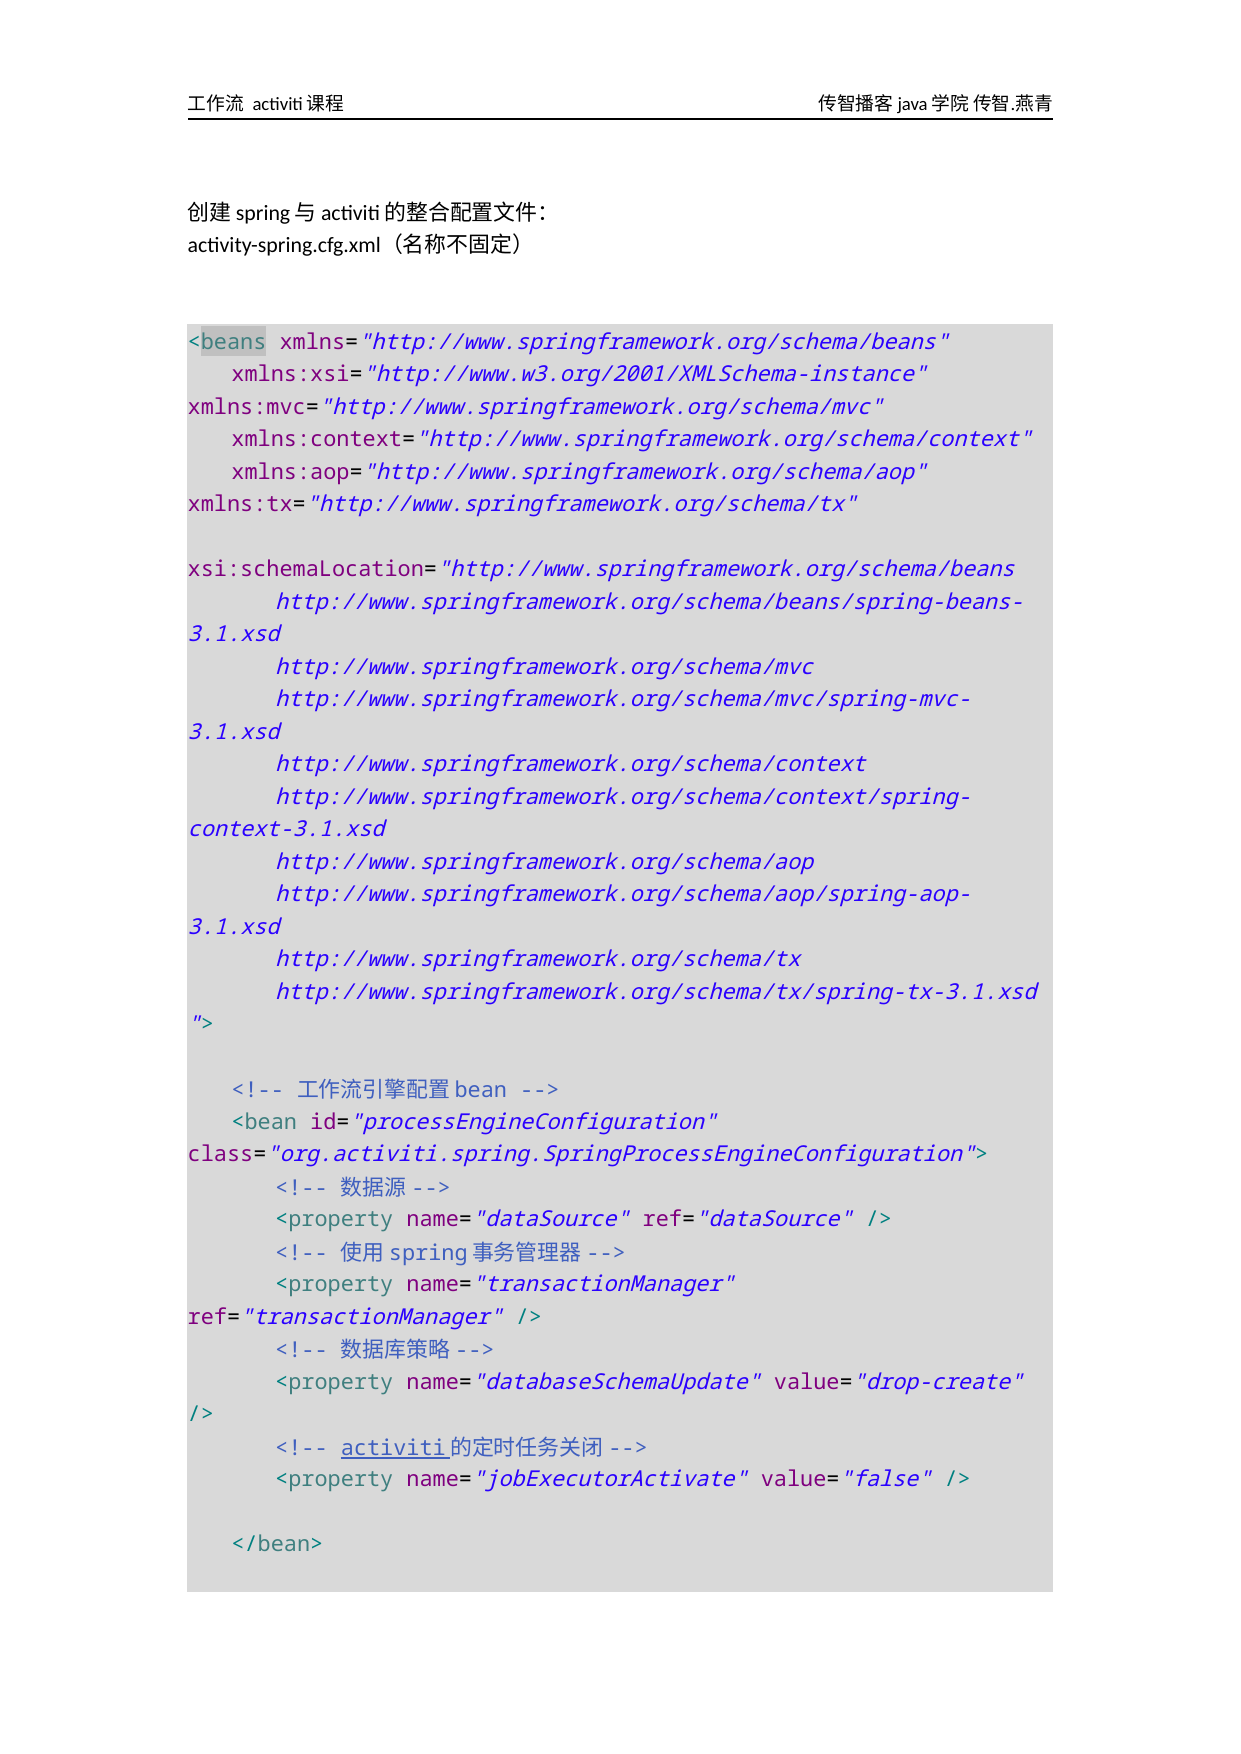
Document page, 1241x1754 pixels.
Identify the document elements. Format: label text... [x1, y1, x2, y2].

text <!-- activiti的定时任务关闭 --> [187, 1429, 1053, 1462]
text <!-- 数据库策略 --> [187, 1332, 1053, 1364]
text <property name="databaseSchemaUpdate" value="drop-create" /> [187, 1364, 1053, 1429]
text http://www.springframework.org/schema/beans/spring-beans-3.1.xsd [187, 584, 1053, 649]
text http://www.springframework.org/schema/mvc/spring-mvc-3.1.xsd [187, 682, 1053, 747]
text http://www.springframework.org/schema/context [187, 747, 1053, 779]
text <!-- 使用spring事务管理器 --> [187, 1234, 1053, 1267]
text xmlns:xsi="http://www.w3.org/2001/XMLSchema-instance" xmlns:mvc="http://www.springframework.org/schema/mvc" [187, 357, 1053, 422]
text </bean> [187, 1527, 1053, 1559]
text xsi:schemaLocation="http://www.springframework.org/schema/beans [187, 519, 1053, 584]
text 创建spring与activiti的整合配置文件： [187, 194, 1053, 227]
text <beans xmlns="http://www.springframework.org/schema/beans" [187, 324, 1053, 357]
text http://www.springframework.org/schema/tx [187, 942, 1053, 974]
text xmlns:context="http://www.springframework.org/schema/context" [187, 422, 1053, 454]
text http://www.springframework.org/schema/context/spring-context-3.1.xsd [187, 779, 1053, 844]
text http://www.springframework.org/schema/aop [187, 844, 1053, 877]
text <!-- 工作流引擎配置bean --> [187, 1072, 1053, 1104]
text <property name="transactionManager" ref="transactionManager" /> [187, 1267, 1053, 1332]
text http://www.springframework.org/schema/tx/spring-tx-3.1.xsd "> [187, 974, 1053, 1039]
text http://www.springframework.org/schema/mvc [187, 649, 1053, 682]
text <bean id="processEngineConfiguration" class="org.activiti.spring.SpringProcessEngineConfiguration"> [187, 1104, 1053, 1169]
text xmlns:aop="http://www.springframework.org/schema/aop" xmlns:tx="http://www.springframework.org/schema/tx" [187, 454, 1053, 519]
text http://www.springframework.org/schema/aop/spring-aop-3.1.xsd [187, 877, 1053, 942]
text <property name="dataSource" ref="dataSource" /> [187, 1202, 1053, 1234]
text <!-- 数据源 --> [187, 1169, 1053, 1202]
text activity-spring.cfg.xml（名称不固定） [187, 227, 1053, 259]
text <property name="jobExecutorActivate" value="false" /> [187, 1462, 1053, 1494]
